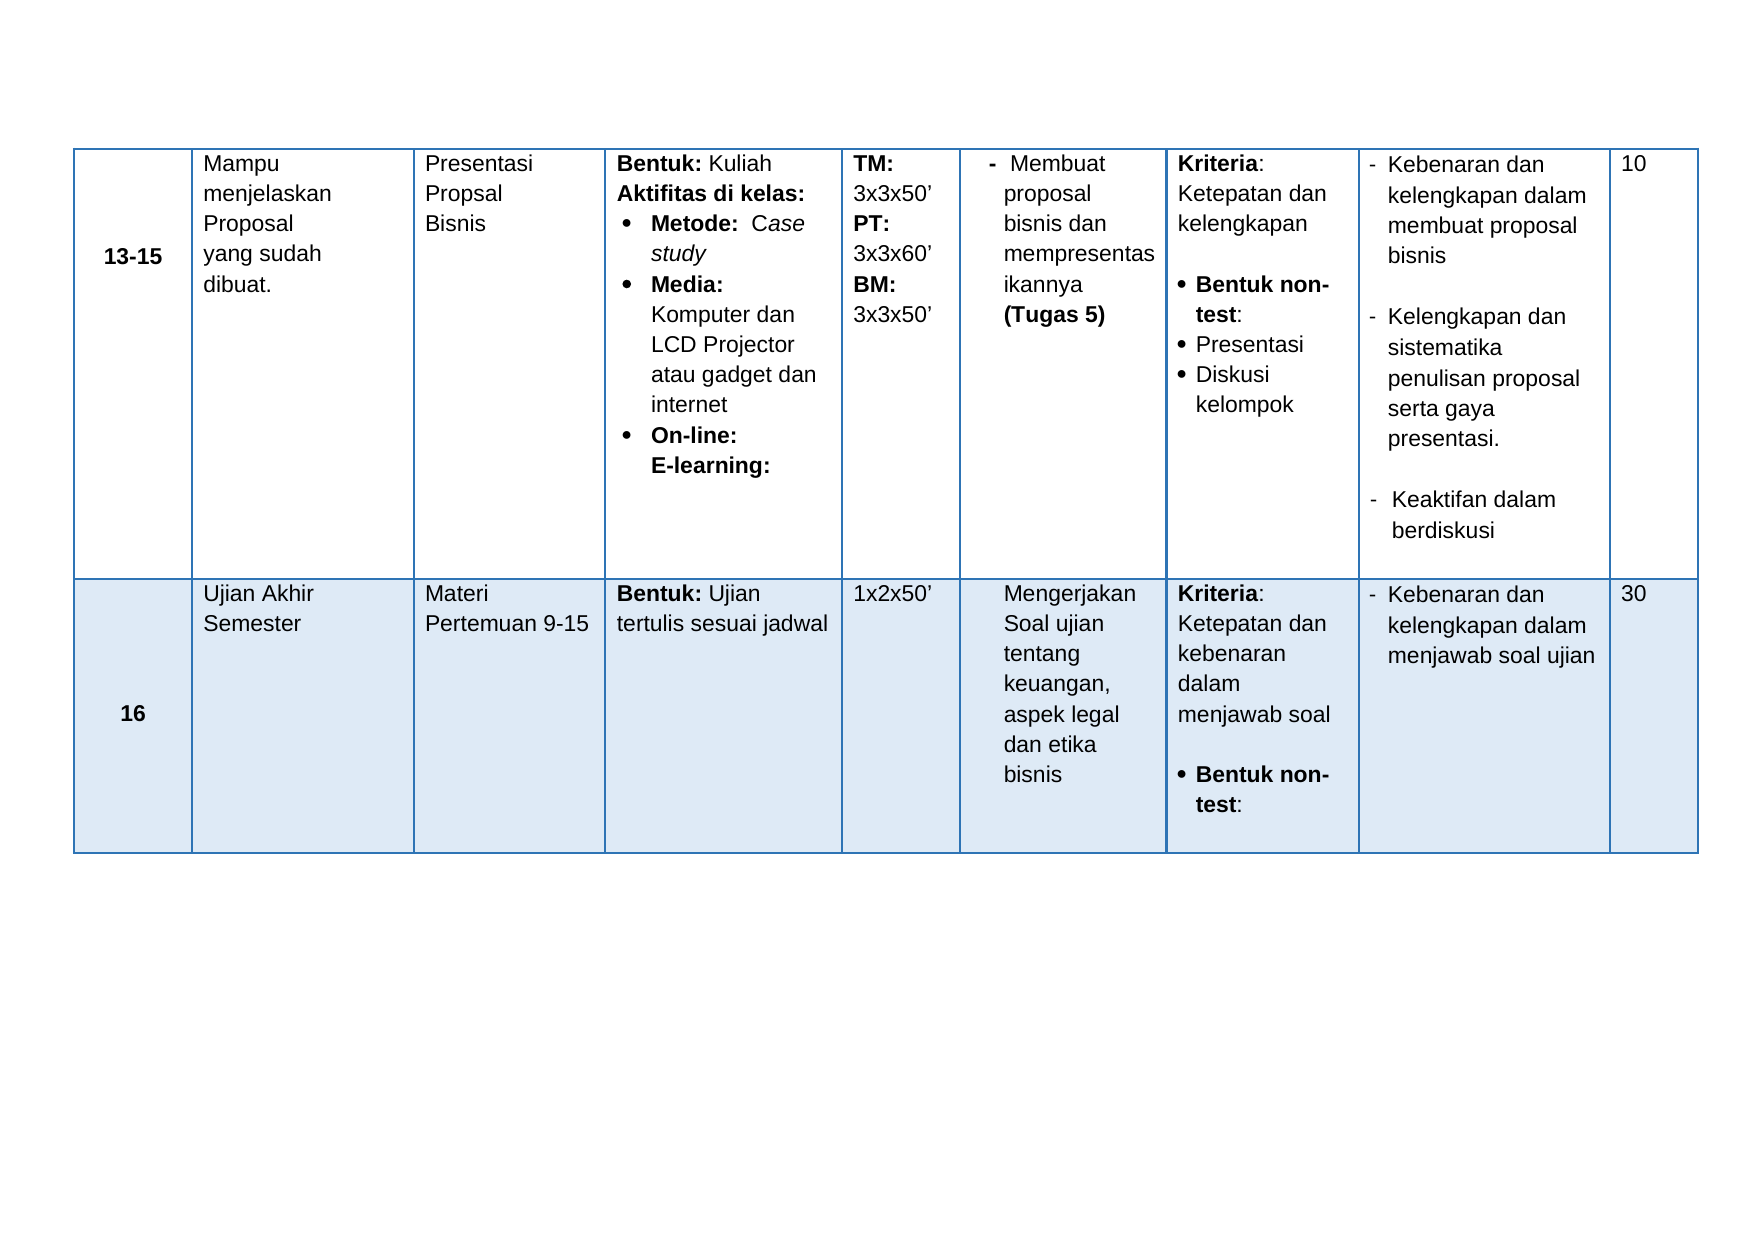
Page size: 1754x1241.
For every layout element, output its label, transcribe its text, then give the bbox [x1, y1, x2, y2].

table_cell Mampu menjelaskan Proposal yang sudah dibuat. [193, 150, 413, 578]
table_cell Bentuk: Ujian tertulis sesuai jadwal [606, 580, 841, 852]
table_cell 10 [1611, 150, 1697, 578]
table_cell Kebenaran dan kelengkapan dalam membuat proposal bisnis Kelengkapan dan sistematika penulisan proposal serta gaya presentasi. Keaktifan dalam berdiskusi [1360, 150, 1609, 578]
table_cell 13-15 [75, 150, 191, 578]
table_cell 16 [75, 580, 191, 852]
table_cell Kriteria: Ketepatan dan kelengkapan Bentuk non-test: Presentasi Diskusi kelompok [1168, 150, 1358, 578]
table_cell Bentuk: Kuliah Aktifitas di kelas: Metode: Case study Media: Komputer dan LCD Projector atau gadget dan internet On-line: E-learning: [606, 150, 841, 578]
table_cell Ujian Akhir Semester [193, 580, 413, 852]
table_cell Mengerjakan Soal ujian tentang keuangan, aspek legal dan etika bisnis [961, 580, 1165, 852]
table_cell Membuat proposal bisnis dan mempresentasikannya (Tugas 5) [961, 150, 1165, 578]
table_cell 1x2x50’ [843, 580, 959, 852]
table_cell Materi Pertemuan 9-15 [415, 580, 604, 852]
table_cell Kriteria: Ketepatan dan kebenaran dalam menjawab soal Bentuk non-test: [1168, 580, 1358, 852]
table_cell Kebenaran dan kelengkapan dalam menjawab soal ujian [1360, 580, 1609, 852]
table_cell TM: 3x3x50’ PT: 3x3x60’ BM: 3x3x50’ [843, 150, 959, 578]
table_cell 30 [1611, 580, 1697, 852]
table_cell Presentasi Propsal Bisnis [415, 150, 604, 578]
